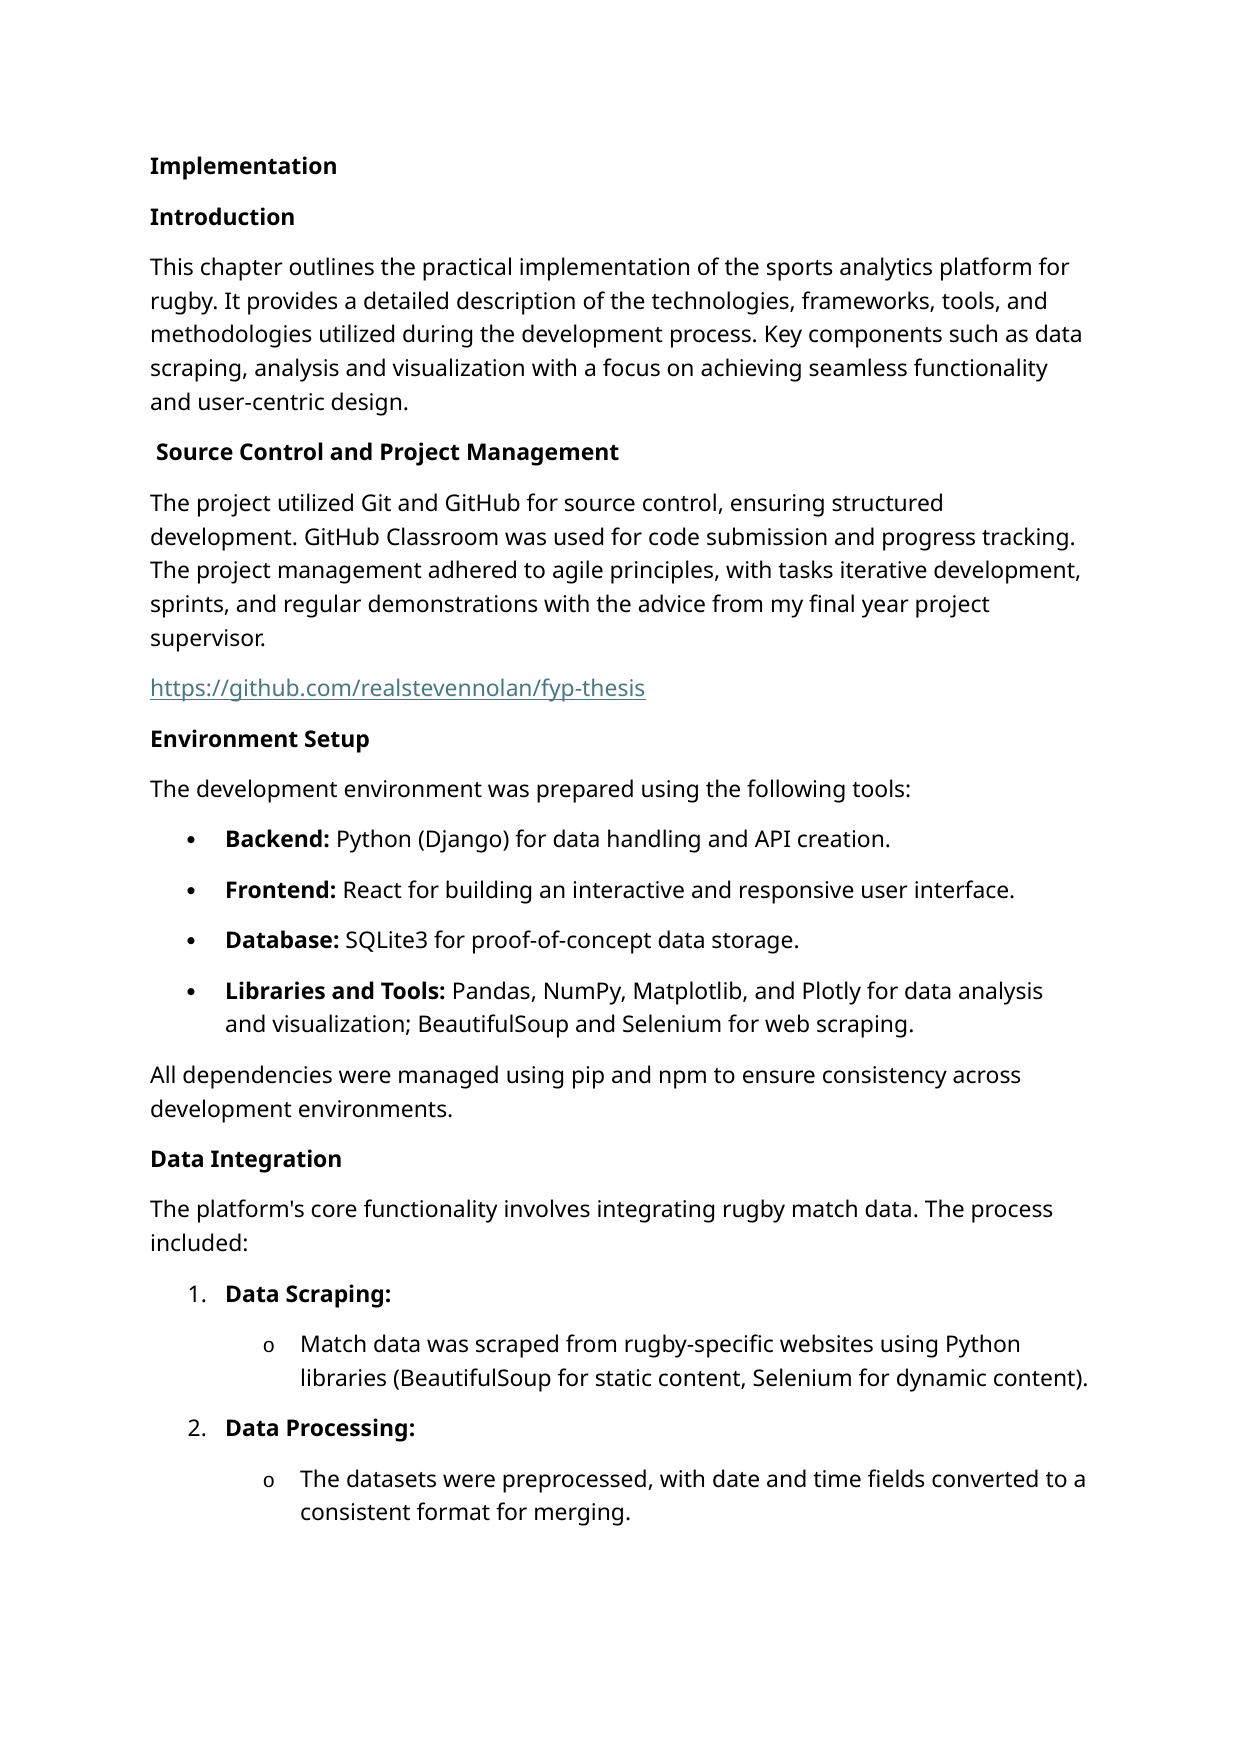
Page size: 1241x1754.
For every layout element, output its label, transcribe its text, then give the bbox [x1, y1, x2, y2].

text All dependencies were managed using pip and npm to ensure consistency across development environments. [150, 1059, 1090, 1124]
text The development environment was prepared using the following tools: [150, 773, 1090, 804]
text This chapter outlines the practical implementation of the sports analytics platform for rugby. It provides a detailed description of the technologies, frameworks, tools, and methodologies utilized during the development process. Key components such as data scraping, analysis and visualization with a focus on achieving seamless functionality and user-centric design. [150, 251, 1090, 417]
list Backend: Python (Django) for data handling and API creation. [187, 823, 1090, 854]
list Data Scraping: [187, 1277, 1090, 1309]
list Frontend: React for building an interactive and responsive user interface. [187, 874, 1090, 905]
list Database: SQLite3 for proof-of-concept data storage. [187, 924, 1090, 955]
list The datasets were preprocessed, with date and time fields converted to a consistent format for merging. [262, 1462, 1090, 1527]
text Implementation [150, 150, 1090, 181]
text The project utilized Git and GitHub for source control, ensuring structured development. GitHub Classroom was used for code submission and progress tracking. The project management adhered to agile principles, with tasks iterative development, sprints, and regular demonstrations with the advice from my final year project supervisor. [150, 487, 1090, 653]
text The platform's core functionality involves integrating rugby match data. The process included: [150, 1193, 1090, 1258]
text Environment Setup [150, 722, 1090, 754]
list Data Processing: [187, 1412, 1090, 1443]
list Match data was scraped from rugby-specific websites using Python libraries (BeautifulSoup for static content, Selenium for dynamic content). [262, 1328, 1090, 1393]
text Source Control and Project Management [150, 436, 1090, 467]
text Introduction [150, 200, 1090, 232]
list Libraries and Tools: Pandas, NumPy, Matplotlib, and Plotly for data analysis and visualization; BeautifulSoup and Selenium for web scraping. [187, 974, 1090, 1039]
text https://github.com/realstevennolan/fyp-thesis [150, 672, 1090, 703]
text Data Integration [150, 1143, 1090, 1174]
